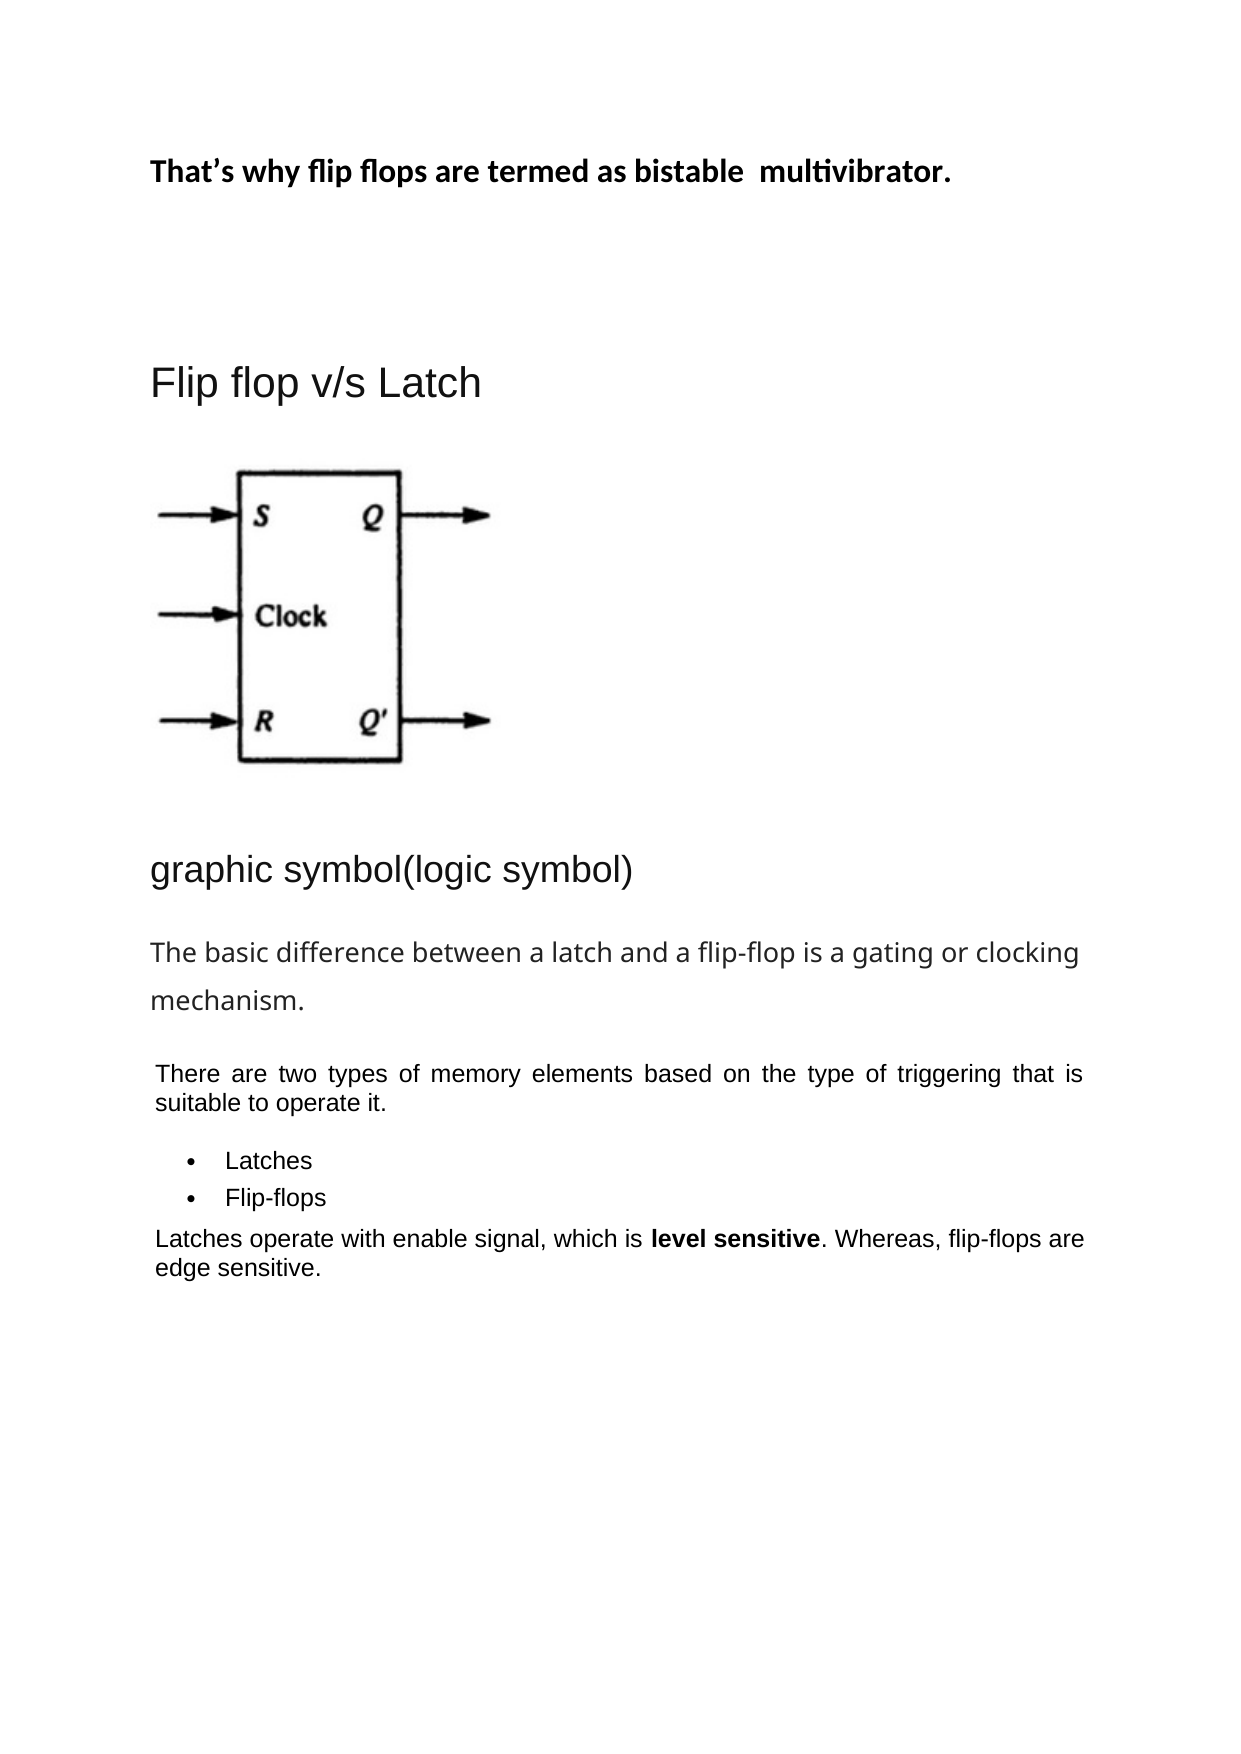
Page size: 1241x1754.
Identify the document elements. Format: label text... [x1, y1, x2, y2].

text That’s why flip flops are termed as bistable multivibrator. [150, 150, 1090, 191]
text Flip flop v/s Latch [150, 347, 1090, 406]
text The basic difference between a latch and a flip-flop is a gating or clocking mechanism. [150, 922, 1090, 1019]
list Latches [187, 1146, 1090, 1175]
list Flip-flops [187, 1183, 1090, 1211]
picture [150, 453, 510, 785]
text graphic symbol(logic symbol) [150, 831, 1090, 891]
text There are two types of memory elements based on the type of triggering that is suitable to operate it. [155, 1059, 1085, 1117]
text Latches operate with enable signal, which is level sensitive. Whereas, flip-flops are edge sensitive. [155, 1224, 1085, 1281]
